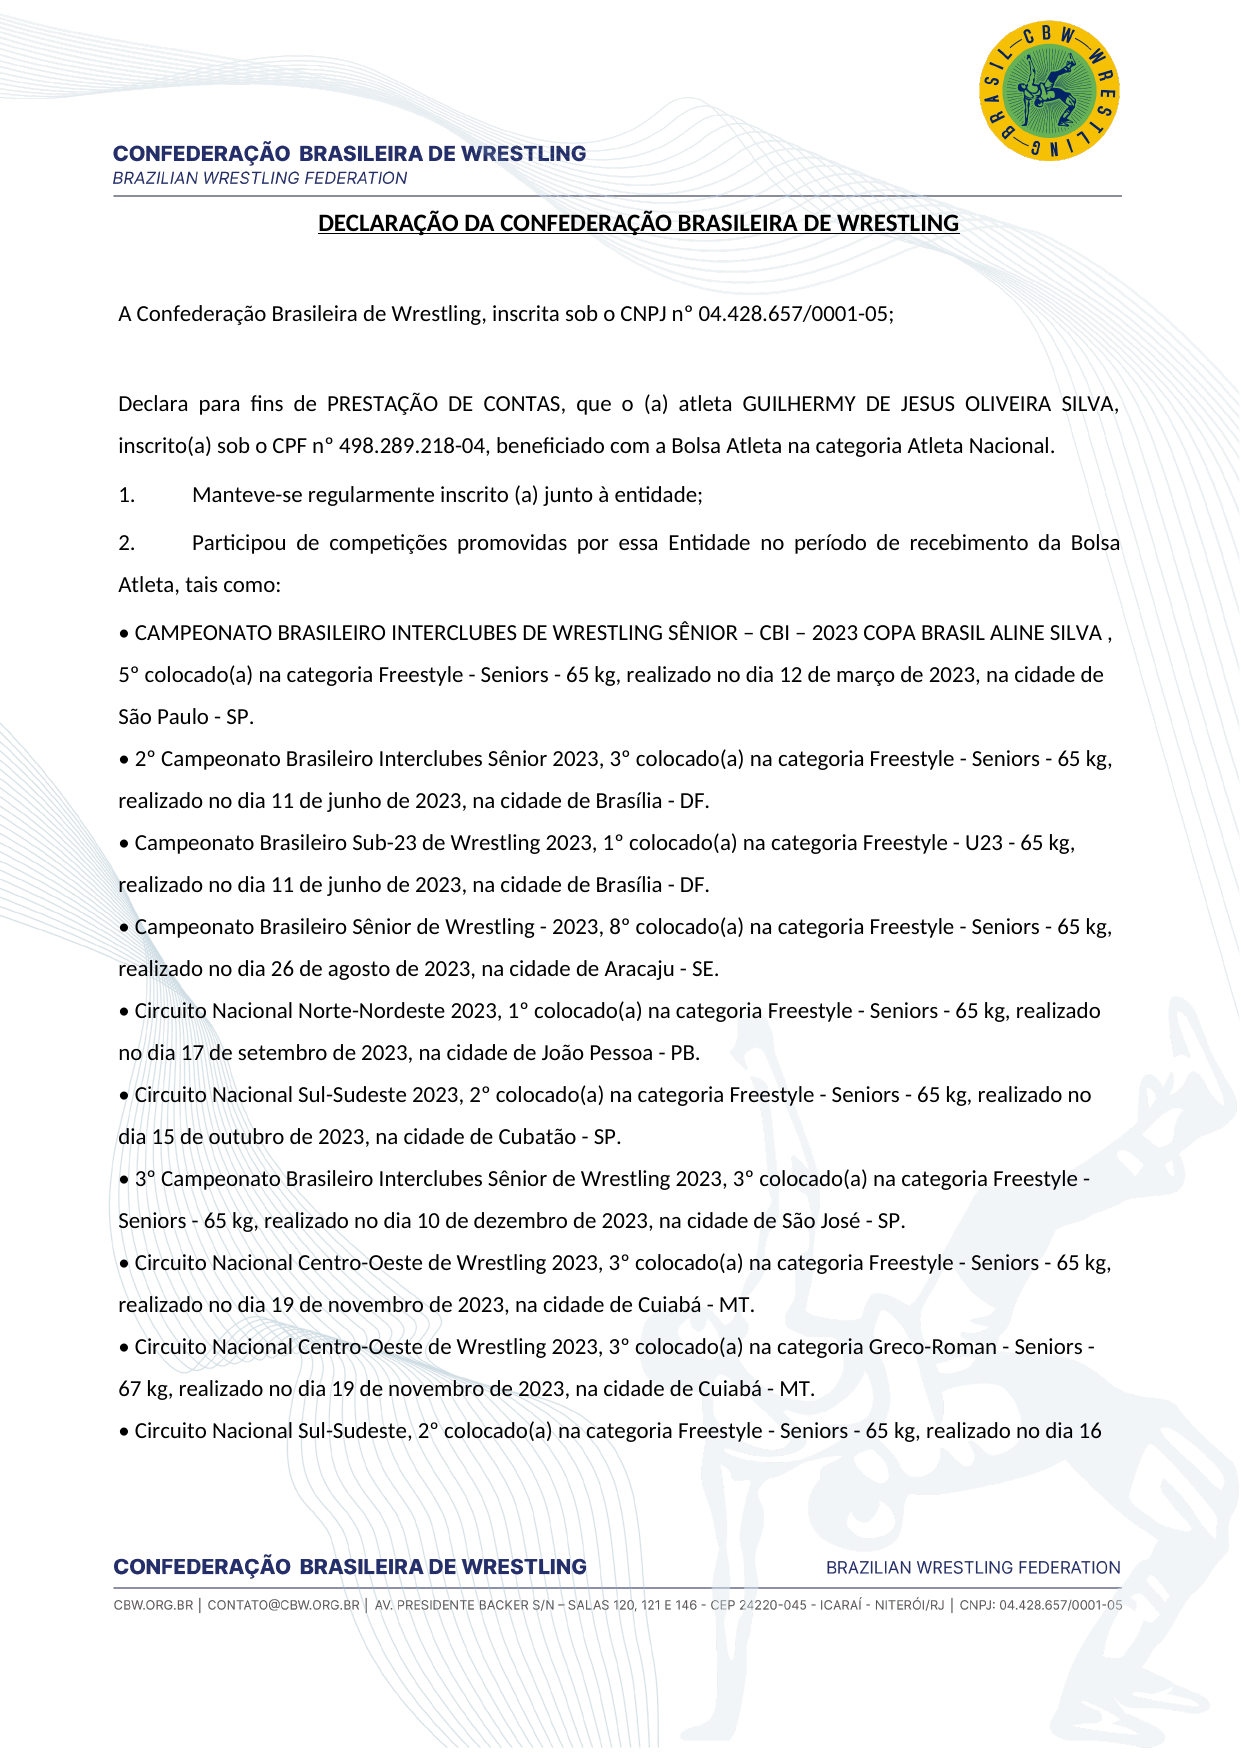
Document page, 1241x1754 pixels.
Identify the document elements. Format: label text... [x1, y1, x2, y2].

text Declara para fins de PRESTAÇÃO DE CONTAS, que o (a) atleta GUILHERMY DE JESUS OLIVEIRA SILVA, inscrito(a) sob o CPF nº 498.289.218-04, beneficiado com a Bolsa Atleta na categoria Atleta Nacional. [118, 389, 1122, 459]
text A Confederação Brasileira de Wrestling, inscrita sob o CNPJ nº 04.428.657/0001-05; [118, 299, 1122, 327]
subtitle DECLARAÇÃO DA CONFEDERAÇÃO BRASILEIRA DE WRESTLING [156, 207, 1122, 237]
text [118, 618, 1122, 1444]
picture [0, 0, 1240, 1754]
text 1. Manteve-se regularmente inscrito (a) junto à entidade; [118, 480, 1122, 508]
text 2. Participou de competições promovidas por essa Entidade no período de recebimento da Bolsa Atleta, tais como: [118, 528, 1122, 598]
